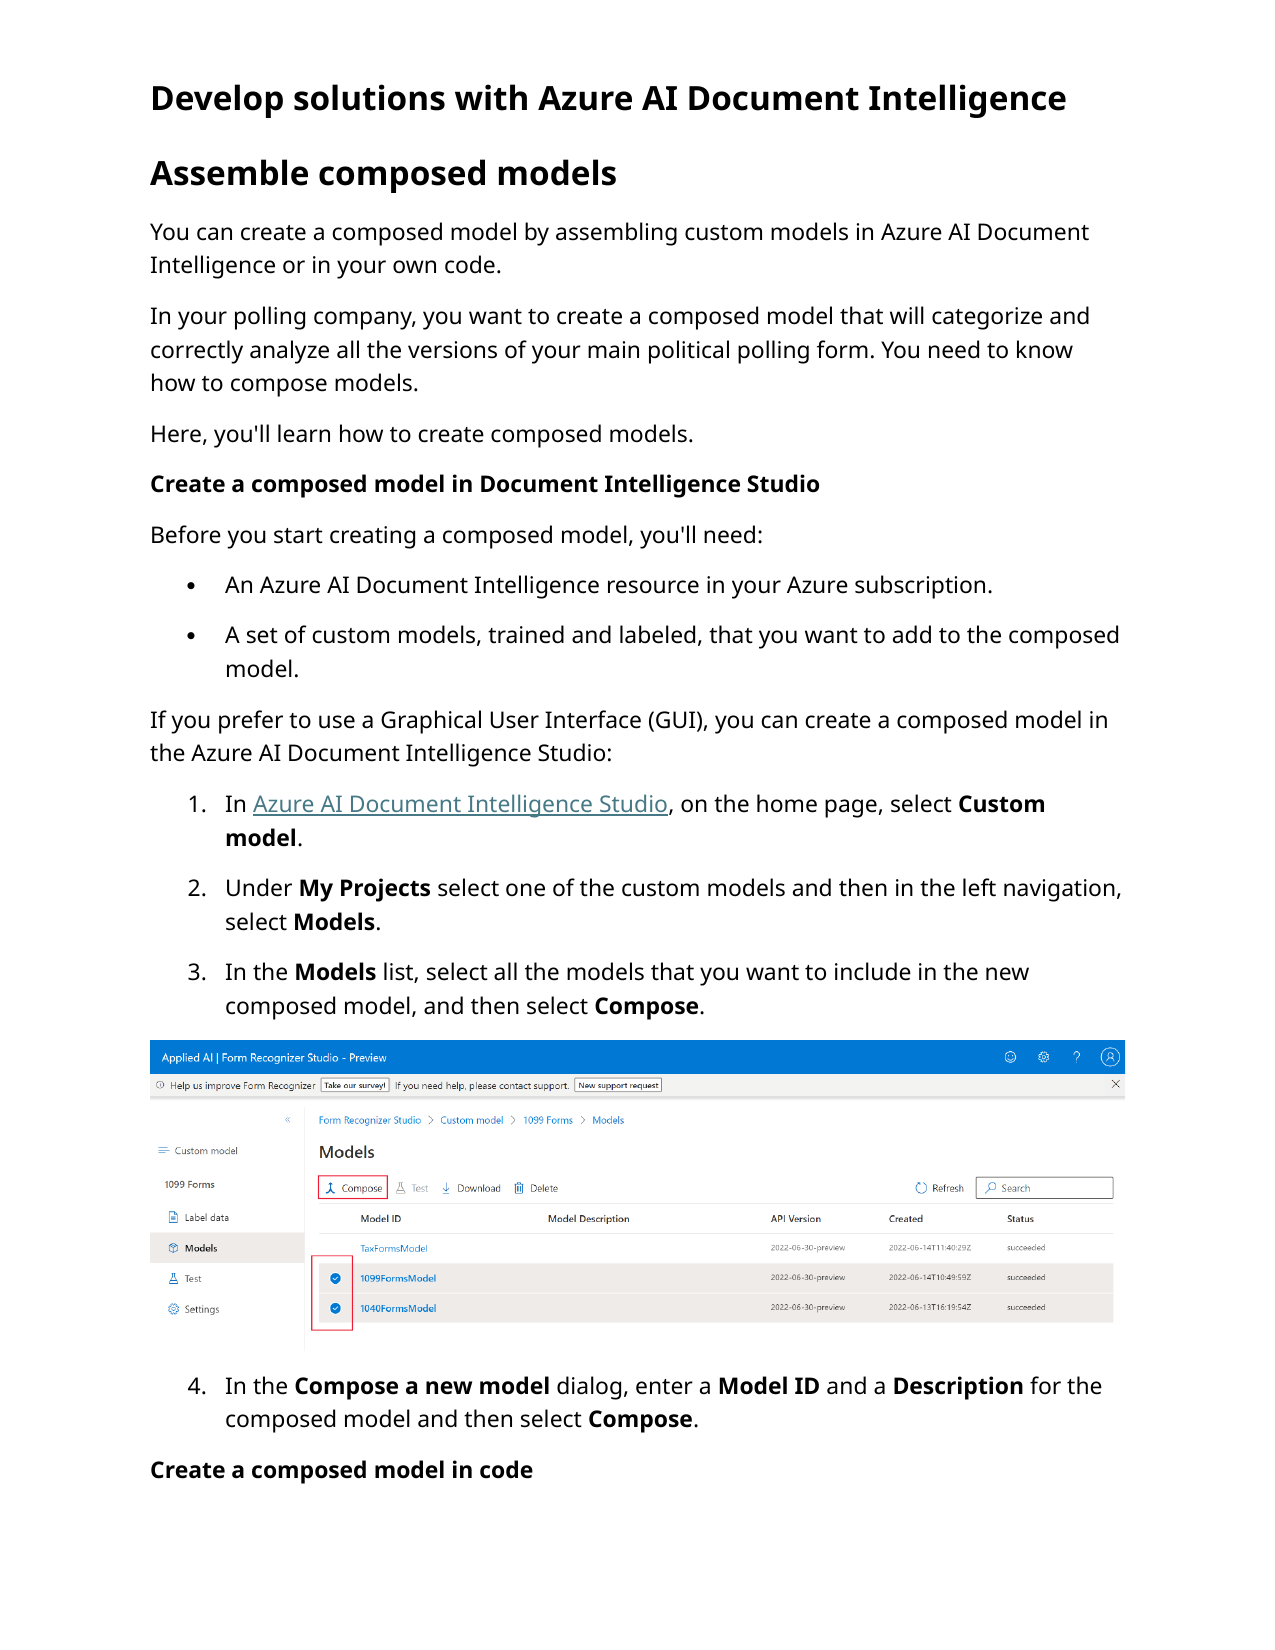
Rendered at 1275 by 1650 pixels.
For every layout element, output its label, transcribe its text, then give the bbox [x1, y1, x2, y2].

text Assemble composed models [150, 150, 1125, 195]
text Here, you'll learn how to create composed models. [150, 418, 1125, 449]
text In your polling company, you want to create a composed model that will categorize and correctly analyze all the versions of your main political polling form. You need to know how to compose models. [150, 300, 1125, 398]
text Before you start creating a composed model, you'll need: [150, 518, 1125, 550]
list In the Models list, select all the models that you want to include in the new composed model, and then select Compose. [187, 956, 1125, 1021]
list Under My Projects select one of the custom models and then in the left navigation, select Models. [187, 872, 1125, 937]
list A set of custom models, trained and labeled, that you want to add to the composed model. [187, 619, 1125, 684]
list An Azure AI Document Intelligence resource in your Azure subscription. [187, 569, 1125, 600]
list In the Compose a new model dialog, enter a Model ID and a Description for the composed model and then select Compose. [187, 1369, 1125, 1434]
text Create a composed model in Document Intelligence Studio [150, 468, 1125, 499]
text You can create a composed model by assembling custom models in Azure AI Document Intelligence or in your own code. [150, 216, 1125, 281]
picture [150, 1040, 1125, 1351]
text Create a composed model in code [150, 1454, 1125, 1485]
list In Azure AI Document Intelligence Studio, on the home page, select Custom model. [187, 788, 1125, 853]
text If you prefer to use a Graphical User Interface (GUI), you can create a composed model in the Azure AI Document Intelligence Studio: [150, 703, 1125, 768]
